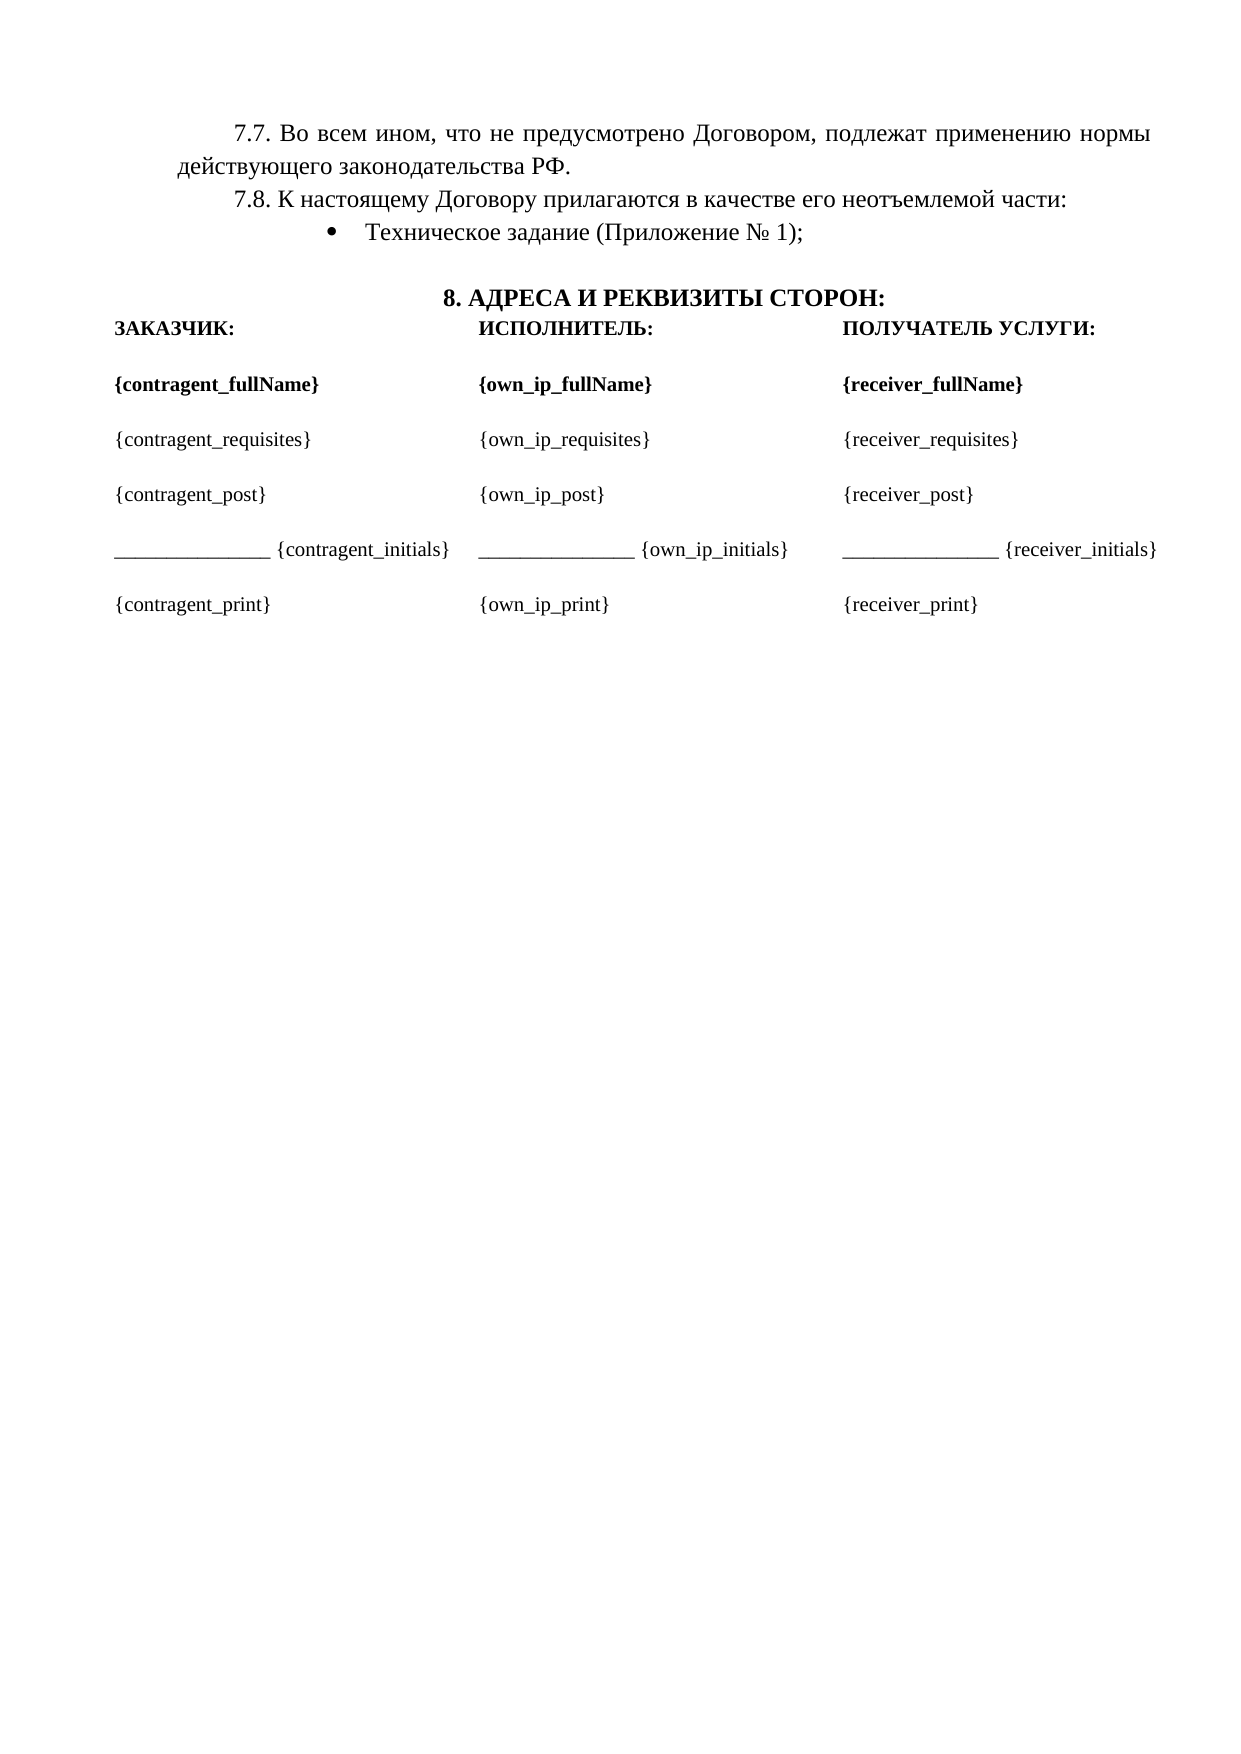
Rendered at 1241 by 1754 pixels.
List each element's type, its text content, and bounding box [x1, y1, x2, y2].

table_cell {receiver_post} _______________ {receiver_initials} {receiver_print} [831, 482, 1196, 620]
table_header ПОЛУЧАТЕЛЬ УСЛУГИ: {receiver_fullName} {receiver_requisites} [831, 316, 1196, 482]
text 7.7. Во всем ином, что не предусмотрено Договором, подлежат применению нормы действующего законодательства РФ. [177, 118, 1152, 180]
list Техническое задание (Приложение № 1); [327, 217, 1152, 246]
text 8. АДРЕСА И РЕКВИЗИТЫ СТОРОН: [177, 283, 1152, 312]
table_cell {own_ip_post} _______________ {own_ip_initials} {own_ip_print} [467, 482, 831, 620]
table_header ИСПОЛНИТЕЛЬ: {own_ip_fullName} {own_ip_requisites} [467, 316, 831, 482]
table_header ЗАКАЗЧИК: {contragent_fullName} {contragent_requisites} [103, 316, 467, 482]
table_cell {contragent_post} _______________ {contragent_initials} {contragent_print} [103, 482, 467, 620]
text 7.8. К настоящему Договору прилагаются в качестве его неотъемлемой части: [177, 184, 1152, 213]
